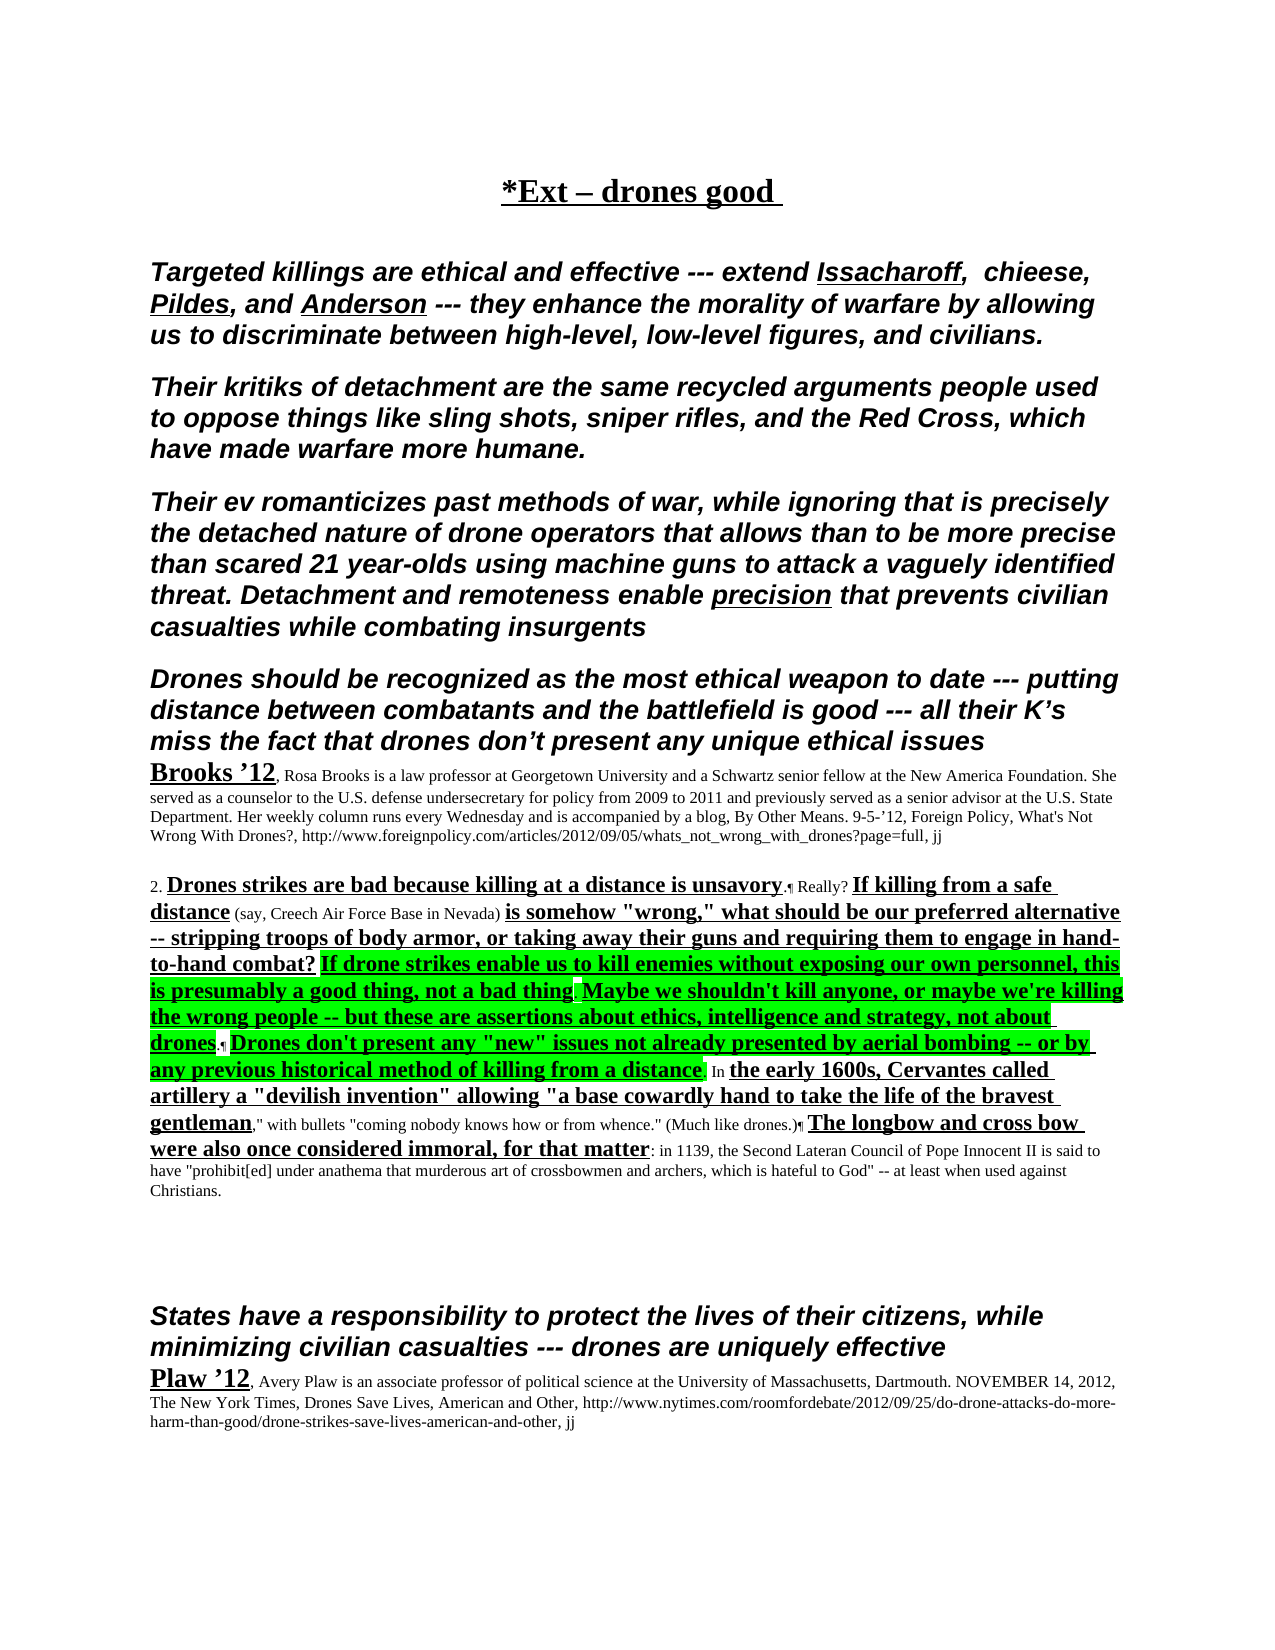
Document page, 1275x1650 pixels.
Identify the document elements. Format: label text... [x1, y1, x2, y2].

text 2. Drones strikes are bad because killing at a distance is unsavory.¶ Really? If killing from a safe distance (say, Creech Air Force Base in Nevada) is somehow "wrong," what should be our preferred alternative -- stripping troops of body armor, or taking away their guns and requiring them to engage in hand-to-hand combat? If drone strikes enable us to kill enemies without exposing our own personnel, this is presumably a good thing, not a bad thing. Maybe we shouldn't kill anyone, or maybe we're killing the wrong people -- but these are assertions about ethics, intelligence and strategy, not about drones.¶ Drones don't present any "new" issues not already presented by aerial bombing -- or by any previous historical method of killing from a distance. In the early 1600s, Cervantes called artillery a "devilish invention" allowing "a base cowardly hand to take the life of the bravest gentleman," with bullets "coming nobody knows how or from whence." (Much like drones.)¶ The longbow and cross bow were also once considered immoral, for that matter: in 1139, the Second Lateran Council of Pope Innocent II is said to have "prohibit[ed] under anathema that murderous art of crossbowmen and archers, which is hateful to God" -- at least when used against Christians. [150, 871, 1125, 1199]
subtitle Drones should be recognized as the most ethical weapon to date --- putting distance between combatants and the battlefield is good --- all their K’s miss the fact that drones don’t present any unique ethical issues [150, 663, 1125, 756]
text Plaw ’12, Avery Plaw is an associate professor of political science at the University of Massachusetts, Dartmouth. NOVEMBER 14, 2012, The New York Times, Drones Save Lives, American and Other, http://www.nytimes.com/roomfordebate/2012/09/25/do-drone-attacks-do-more-harm-than-good/drone-strikes-save-lives-american-and-other, jj [150, 1362, 1125, 1431]
subtitle Their ev romanticizes past methods of war, while ignoring that is precisely the detached nature of drone operators that allows than to be more precise than scared 21 year-olds using machine guns to attack a vaguely identified threat. Detachment and remoteness enable precision that prevents civilian casualties while combating insurgents [150, 486, 1125, 642]
subtitle Targeted killings are ethical and effective --- extend Issacharoff, chieese, Pildes, and Anderson --- they enhance the morality of warfare by allowing us to discriminate between high-level, low-level figures, and civilians. [150, 256, 1125, 350]
text Brooks ’12, Rosa Brooks is a law professor at Georgetown University and a Schwartz senior fellow at the New America Foundation. She served as a counselor to the U.S. defense undersecretary for policy from 2009 to 2011 and previously served as a senior advisor at the U.S. State Department. Her weekly column runs every Wednesday and is accompanied by a blog, By Other Means. 9-5-’12, Foreign Policy, What's Not Wrong With Drones?, http://www.foreignpolicy.com/articles/2012/09/05/whats_not_wrong_with_drones?page=full, jj [150, 756, 1125, 845]
subtitle States have a responsibility to protect the lives of their citizens, while minimizing civilian casualties --- drones are uniquely effective [150, 1299, 1125, 1362]
subtitle Their kritiks of detachment are the same recycled arguments people used to oppose things like sling shots, sniper rifles, and the Red Cross, which have made warfare more humane. [150, 371, 1125, 465]
subtitle *Ext – drones good [150, 171, 1125, 209]
